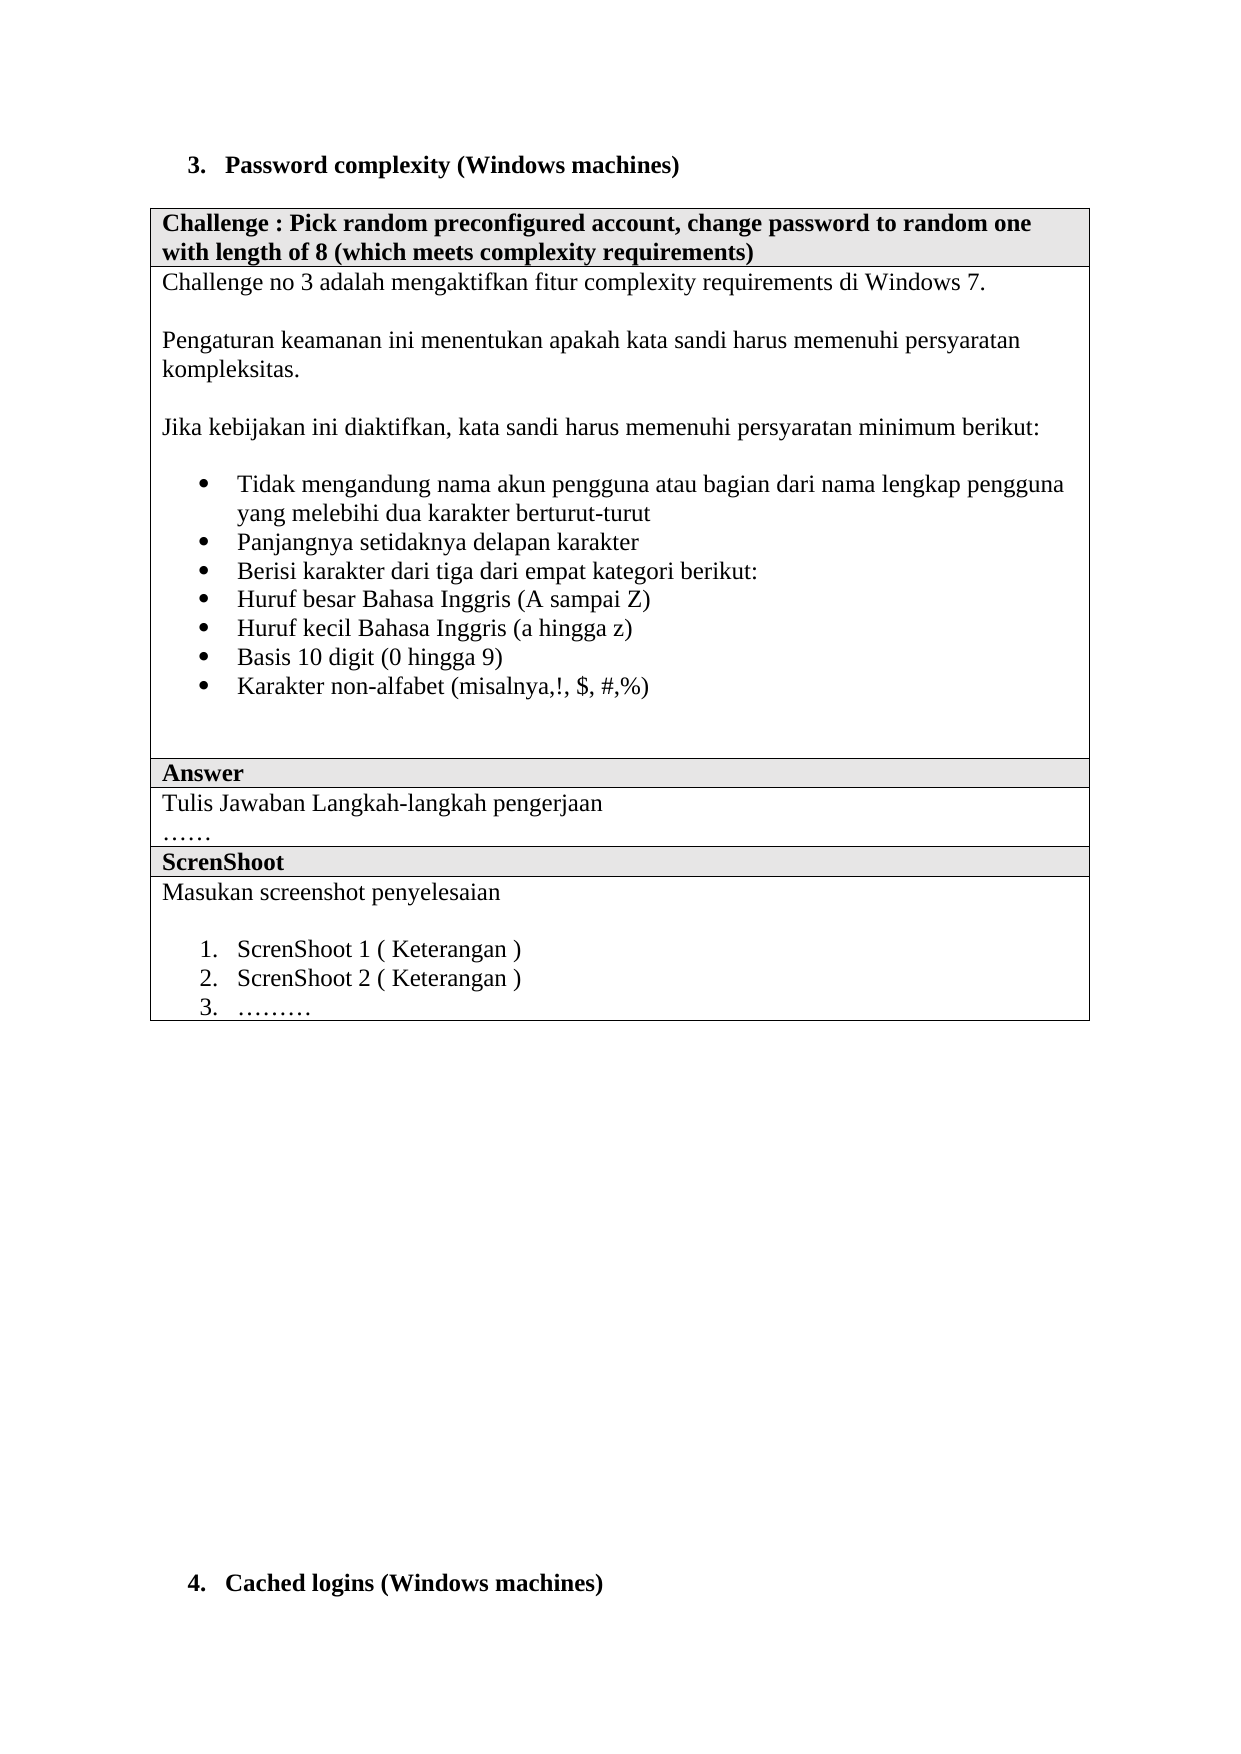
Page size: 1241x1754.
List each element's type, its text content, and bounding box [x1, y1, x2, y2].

table_cell Tulis Jawaban Langkah-langkah pengerjaan …… [151, 788, 1089, 846]
table_cell ScrenShoot [151, 847, 1089, 876]
table_cell Masukan screenshot penyelesaian ScrenShoot 1 ( Keterangan ) ScrenShoot 2 ( Keterangan ) ……… [151, 877, 1089, 1020]
table_cell Answer [151, 759, 1089, 787]
list Password complexity (Windows machines) [187, 150, 1090, 179]
list Cached logins (Windows machines) [187, 1568, 1090, 1596]
table_cell Challenge no 3 adalah mengaktifkan fitur complexity requirements di Windows 7. Pengaturan keamanan ini menentukan apakah kata sandi harus memenuhi persyaratan kompleksitas. Jika kebijakan ini diaktifkan, kata sandi harus memenuhi persyaratan minimum berikut: Tidak mengandung nama akun pengguna atau bagian dari nama lengkap pengguna yang melebihi dua karakter berturut-turut Panjangnya setidaknya delapan karakter Berisi karakter dari tiga dari empat kategori berikut: Huruf besar Bahasa Inggris (A sampai Z) Huruf kecil Bahasa Inggris (a hingga z) Basis 10 digit (0 hingga 9) Karakter non-alfabet (misalnya,!, $, #,%) [151, 267, 1089, 757]
table_header Challenge : Pick random preconfigured account, change password to random one with length of 8 (which meets complexity requirements) [151, 209, 1089, 266]
